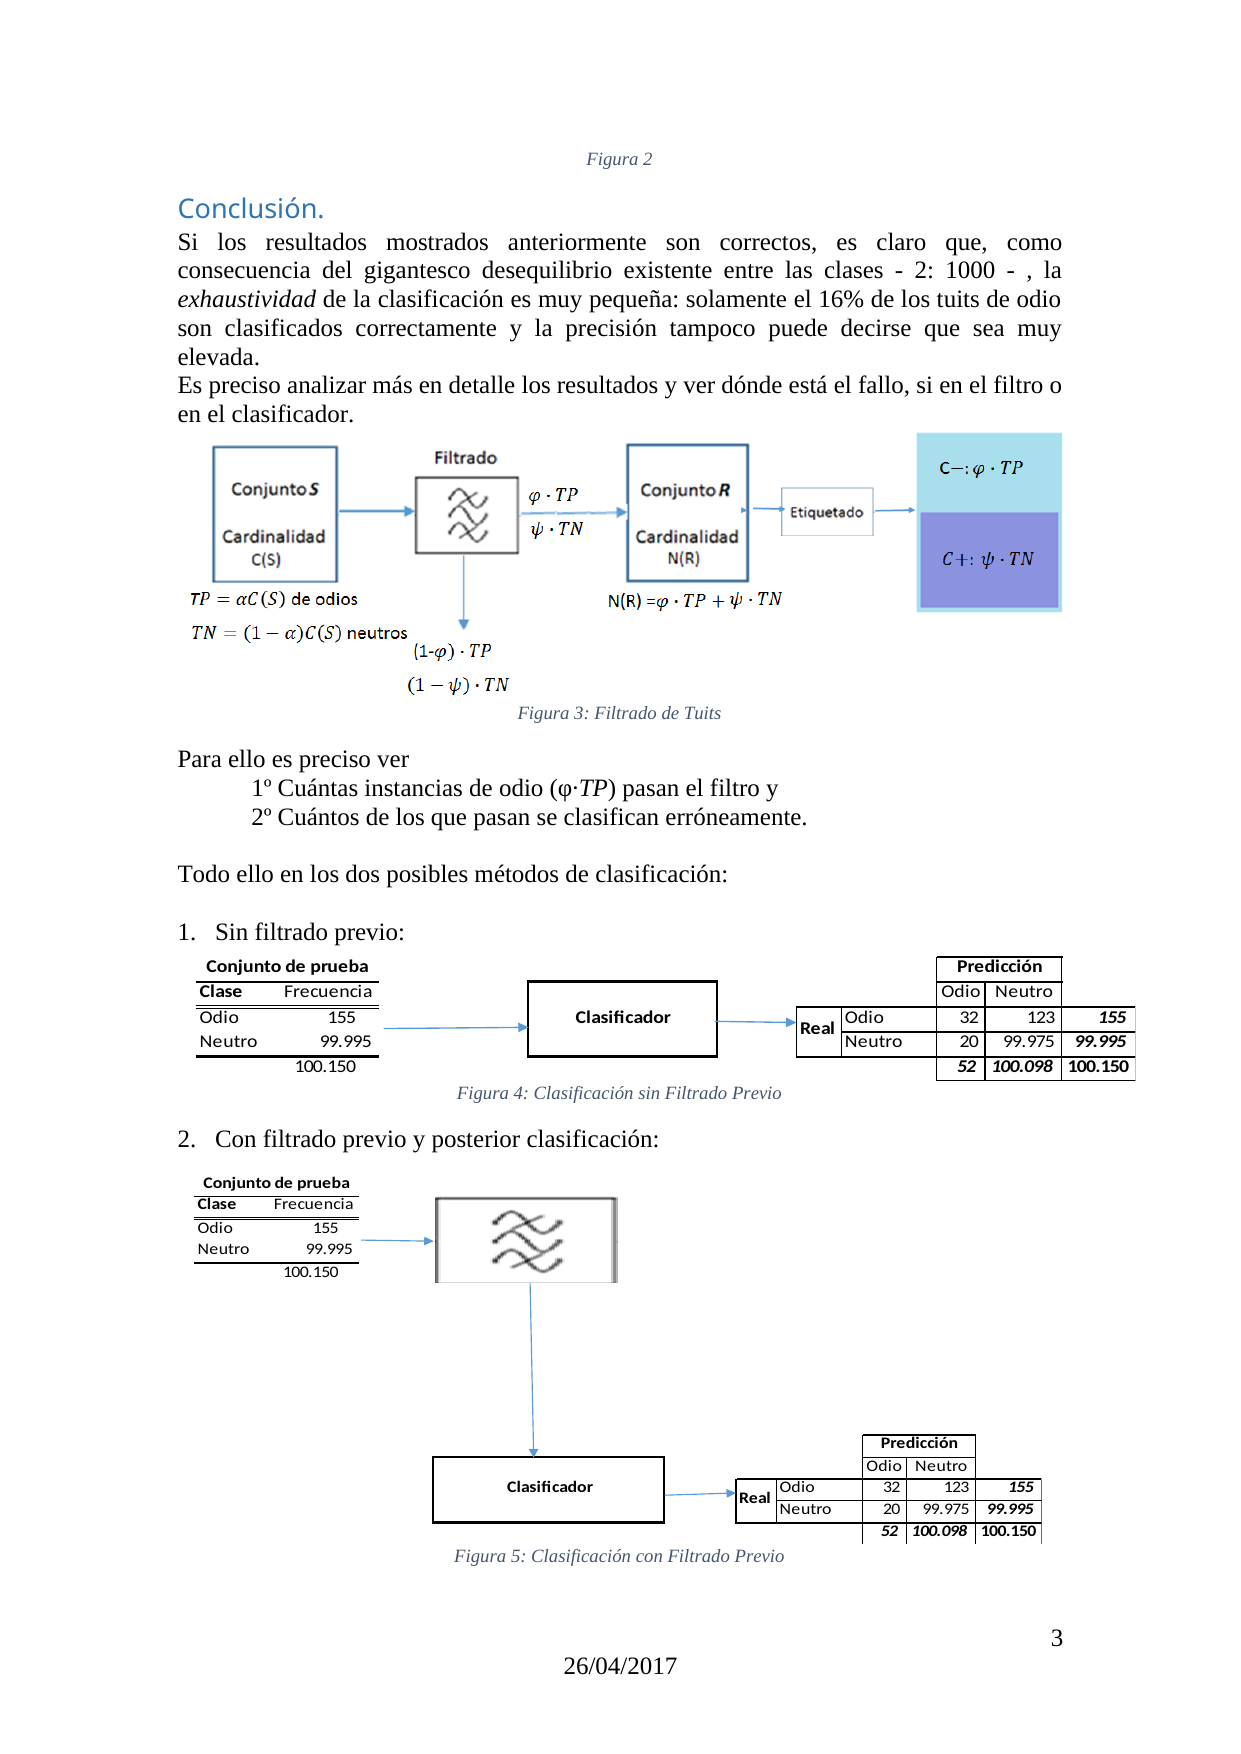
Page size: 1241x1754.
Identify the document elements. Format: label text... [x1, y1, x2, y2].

text Para ello es preciso ver [177, 744, 1063, 773]
text Es preciso analizar más en detalle los resultados y ver dónde está el fallo, si en el filtro o en el clasificador. [177, 371, 1063, 428]
subtitle Conclusión. [177, 190, 1063, 227]
list Sin filtrado previo: [177, 917, 1063, 946]
text 1º Cuántas instancias de odio (φ∙TP) pasan el filtro y [251, 773, 1063, 802]
text Todo ello en los dos posibles métodos de clasificación: [177, 859, 1063, 888]
list Con filtrado previo y posterior clasificación: [177, 1124, 1063, 1153]
text Si los resultados mostrados anteriormente son correctos, es claro que, como consecuencia del gigantesco desequilibrio existente entre las clases - 2: 1000 - , la exhaustividad de la clasificación es muy pequeña: solamente el 16% de los tuits de odio son clasificados correctamente y la precisión tampoco puede decirse que sea muy elevada. [177, 227, 1063, 371]
text 2º Cuántos de los que pasan se clasifican erróneamente. [251, 802, 1063, 831]
picture [177, 428, 1063, 703]
